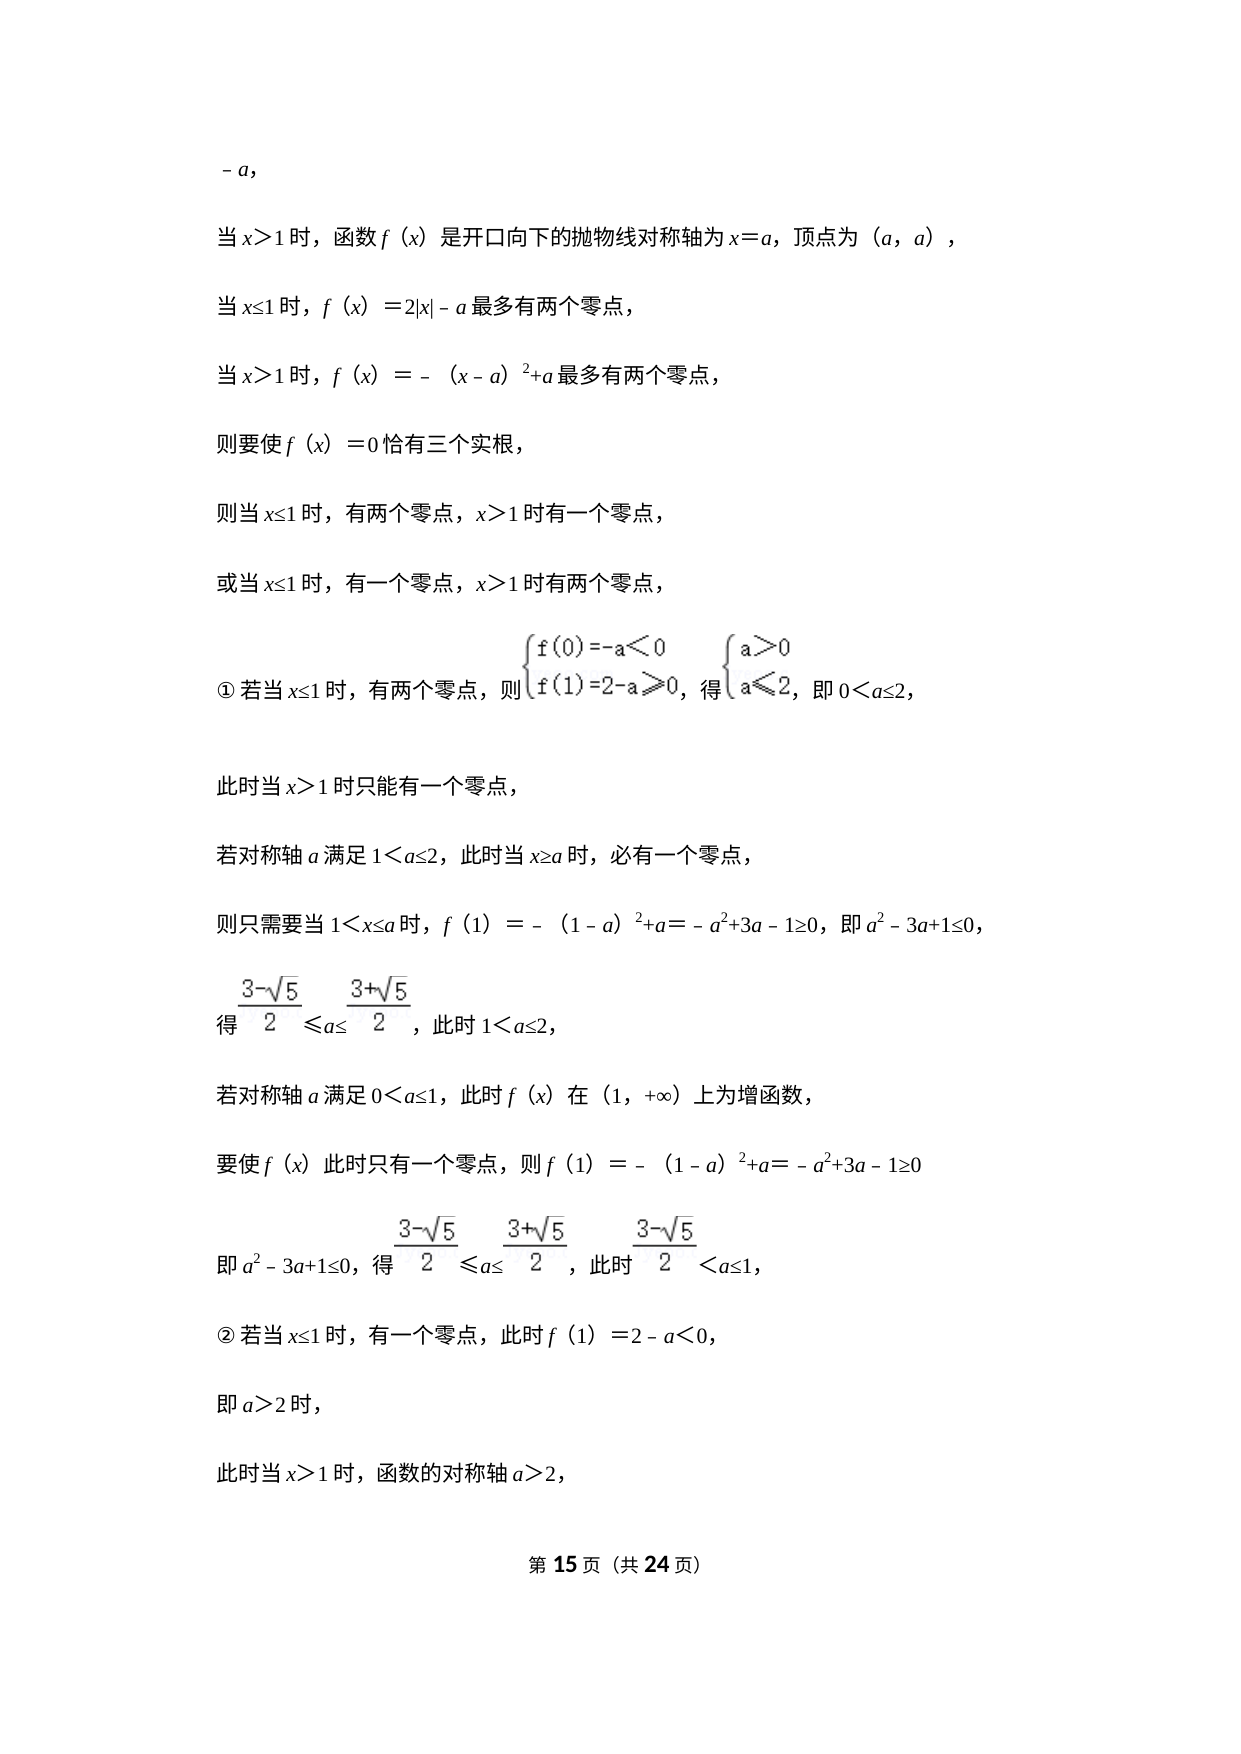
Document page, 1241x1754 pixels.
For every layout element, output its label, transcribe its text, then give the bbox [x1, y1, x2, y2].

text 要使f（x）此时只有一个零点，则f（1）＝﹣（1﹣a）2+a＝﹣a2+3a﹣1≥0 [216, 1147, 1053, 1179]
text 得≤a≤，此时1＜a≤2， [216, 976, 1053, 1041]
text 即a2﹣3a+1≤0，得≤a≤，此时＜a≤1， [216, 1216, 1053, 1281]
text 此时当x＞1时，函数的对称轴a＞2， [216, 1456, 1053, 1488]
text 或当x≤1时，有一个零点，x＞1时有两个零点， [216, 565, 1053, 598]
text 当x≤1时，f（x）＝2|x|﹣a最多有两个零点， [216, 288, 1053, 321]
picture [394, 1216, 459, 1274]
picture [503, 1216, 568, 1274]
text ①若当x≤1时，有两个零点，则，得，即0＜a≤2， [216, 634, 1053, 732]
text 当x＞1时，f（x）＝﹣（x﹣a）2+a最多有两个零点， [216, 358, 1053, 390]
text 若对称轴a满足1＜a≤2，此时当x≥a时，必有一个零点， [216, 838, 1053, 870]
picture [346, 976, 411, 1034]
text ②若当x≤1时，有一个零点，此时f（1）＝2﹣a＜0， [216, 1318, 1053, 1350]
picture [521, 634, 679, 699]
picture [237, 976, 302, 1034]
text 则要使f（x）＝0恰有三个实根， [216, 427, 1053, 459]
picture [632, 1216, 697, 1274]
text 此时当x＞1时只能有一个零点， [216, 768, 1053, 801]
text 当x＞1时，函数f（x）是开口向下的抛物线对称轴为x＝a，顶点为（a，a）， [216, 219, 1053, 252]
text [216, 150, 1053, 183]
text 若对称轴a满足0＜a≤1，此时f（x）在（1，+∞）上为增函数， [216, 1078, 1053, 1110]
text 即a＞2时， [216, 1387, 1053, 1419]
text 则只需要当1＜x≤a时，f（1）＝﹣（1﹣a）2+a＝﹣a2+3a﹣1≥0，即a2﹣3a+1≤0， [216, 907, 1053, 939]
picture [721, 634, 791, 699]
text 则当x≤1时，有两个零点，x＞1时有一个零点， [216, 496, 1053, 528]
